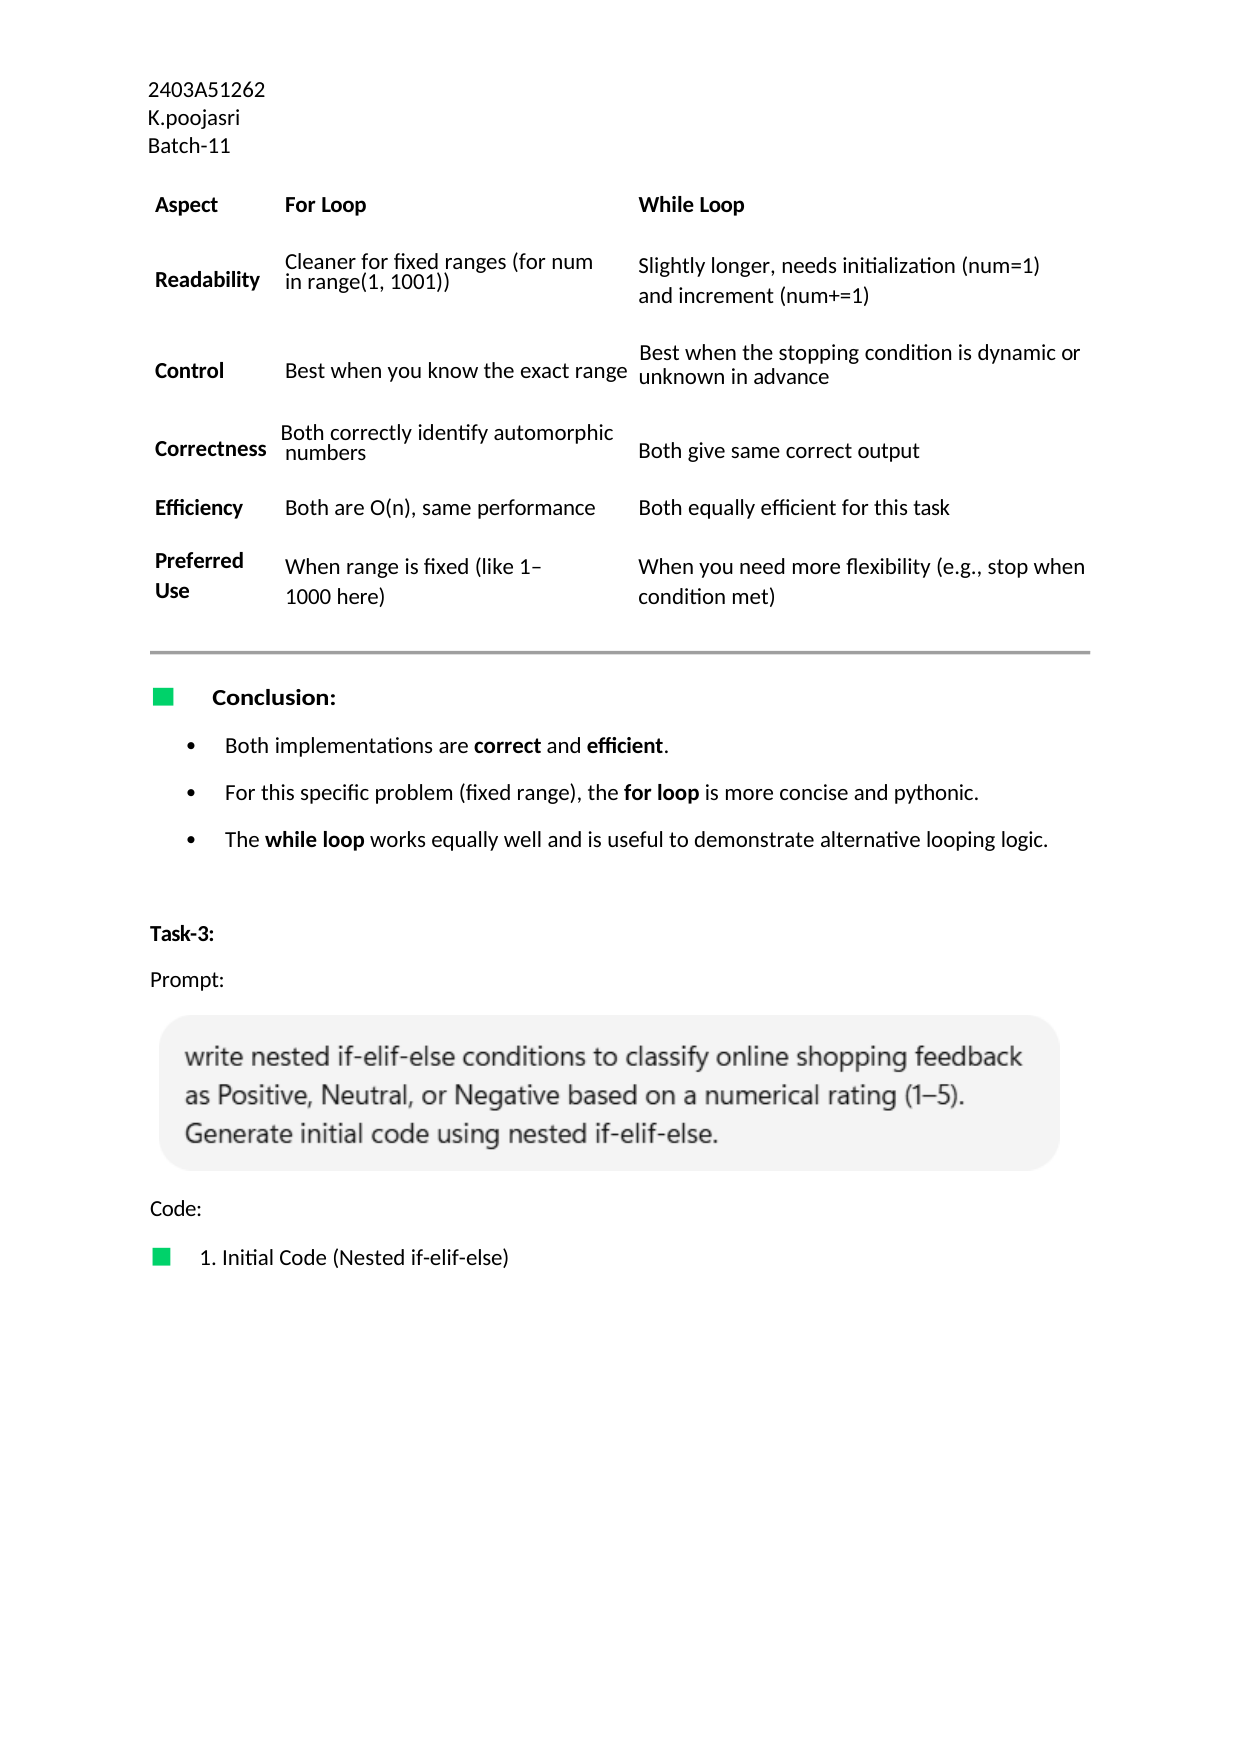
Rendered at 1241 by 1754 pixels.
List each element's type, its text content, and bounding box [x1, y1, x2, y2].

text When range is fixed (like 1–1000 here) [285, 552, 586, 610]
subtitle Preferred Use [155, 546, 245, 604]
text Readability Cleaner for fixed ranges (for num in range(1, 1001)) [155, 245, 613, 295]
picture [159, 1015, 1060, 1171]
list Both implementations are correct and efficient. [187, 731, 1093, 759]
text unknown in advance [638, 367, 1093, 388]
list For this specific problem (fixed range), the for loop is more concise and pythonic. [187, 778, 1093, 806]
text ⬛ 1. Initial Code (Nested if-elif-else) [150, 1241, 1093, 1272]
text Correctness Both correctly identify automorphic numbers [155, 416, 617, 466]
text Slightly longer, needs initialization (num=1) and increment (num+=1) [638, 251, 1078, 309]
list The while loop works equally well and is useful to demonstrate alternative looping logic. [187, 825, 1093, 853]
text Efficiency Both are O(n), same performance Both equally efficient for this task [155, 493, 1093, 521]
text Prompt: [150, 965, 1093, 993]
text Both give same correct output [638, 437, 1093, 465]
text Aspect For Loop While Loop [155, 190, 1093, 218]
subtitle Task-3: [150, 919, 1093, 947]
text ⬛ Conclusion: [150, 681, 1093, 712]
text Control Best when you know the exact range Best when the stopping condition is dynamic or [155, 336, 1093, 367]
text When you need more flexibility (e.g., stop when condition met) [638, 552, 1093, 610]
